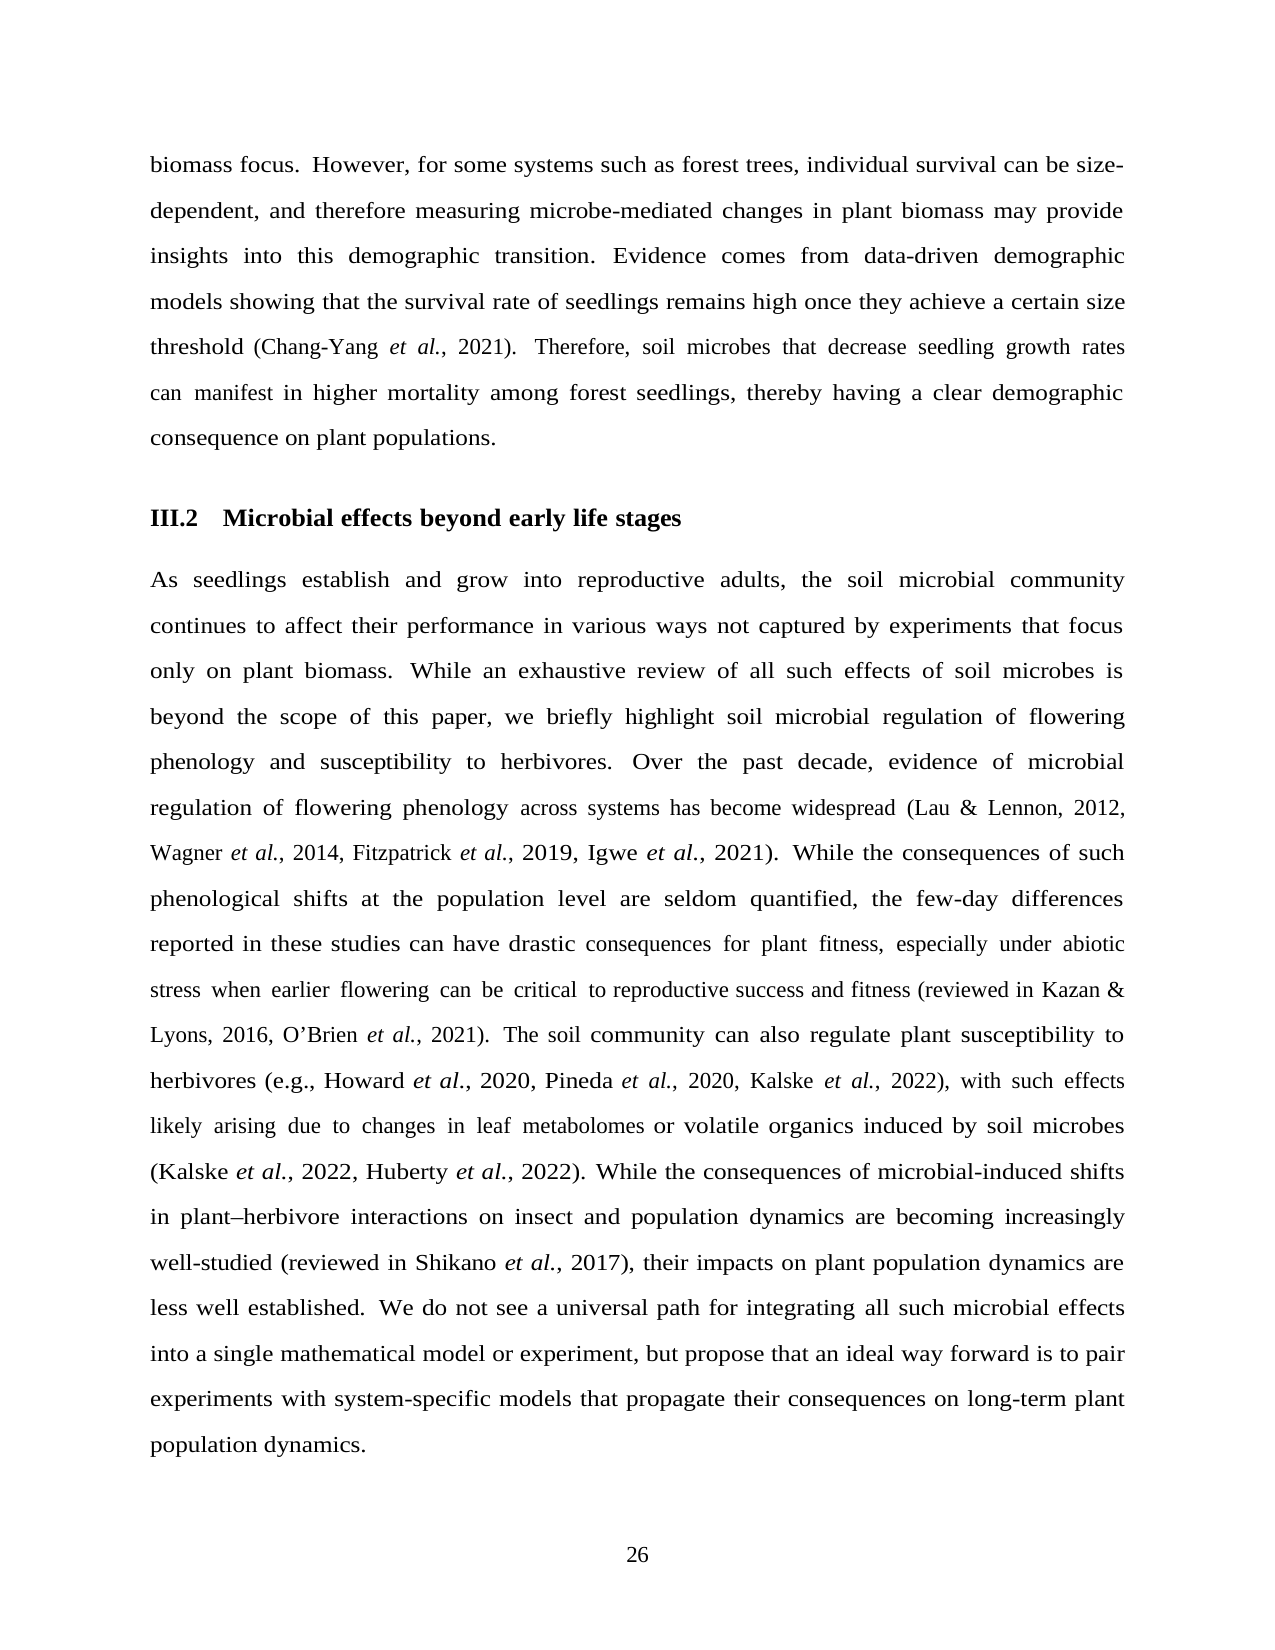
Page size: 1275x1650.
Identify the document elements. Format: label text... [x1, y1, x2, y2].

text biomass focus. However, for some systems such as forest trees, individual survival can be size- dependent, and therefore measuring microbe-mediated changes in plant biomass may provide insights into this demographic transition. Evidence comes from data-driven demographic models showing that the survival rate of seedlings remains high once they achieve a certain size threshold (Chang-Yang et al., 2021). Therefore, soil microbes that decrease seedling growth rates can manifest in higher mortality among forest seedlings, thereby having a clear demographic consequence on plant populations. [150, 151, 1125, 451]
text As seedlings establish and grow into reproductive adults, the soil microbial community continues to affect their performance in various ways not captured by experiments that focus only on plant biomass. While an exhaustive review of all such effects of soil microbes is beyond the scope of this paper, we briefly highlight soil microbial regulation of flowering phenology and susceptibility to herbivores. Over the past decade, evidence of microbial regulation of flowering phenology across systems has become widespread (Lau & Lennon, 2012, Wagner et al., 2014, Fitzpatrick et al., 2019, Igwe et al., 2021). While the consequences of such phenological shifts at the population level are seldom quantified, the few-day differences reported in these studies can have drastic consequences for plant fitness, especially under abiotic stress when earlier flowering can be critical to reproductive success and fitness (reviewed in Kazan & Lyons, 2016, O’Brien et al., 2021). The soil community can also regulate plant susceptibility to herbivores (e.g., Howard et al., 2020, Pineda et al., 2020, Kalske et al., 2022), with such effects likely arising due to changes in leaf metabolomes or volatile organics induced by soil microbes (Kalske et al., 2022, Huberty et al., 2022). While the consequences of microbial-induced shifts in plant–herbivore interactions on insect and population dynamics are becoming increasingly well-studied (reviewed in Shikano et al., 2017), their impacts on plant population dynamics are less well established. We do not see a universal path for integrating all such microbial effects into a single mathematical model or experiment, but propose that an ideal way forward is to pair experiments with system-specific models that propagate their consequences on long-term plant population dynamics. [150, 566, 1125, 1457]
subtitle Microbial effects beyond early life stages [150, 503, 1137, 532]
